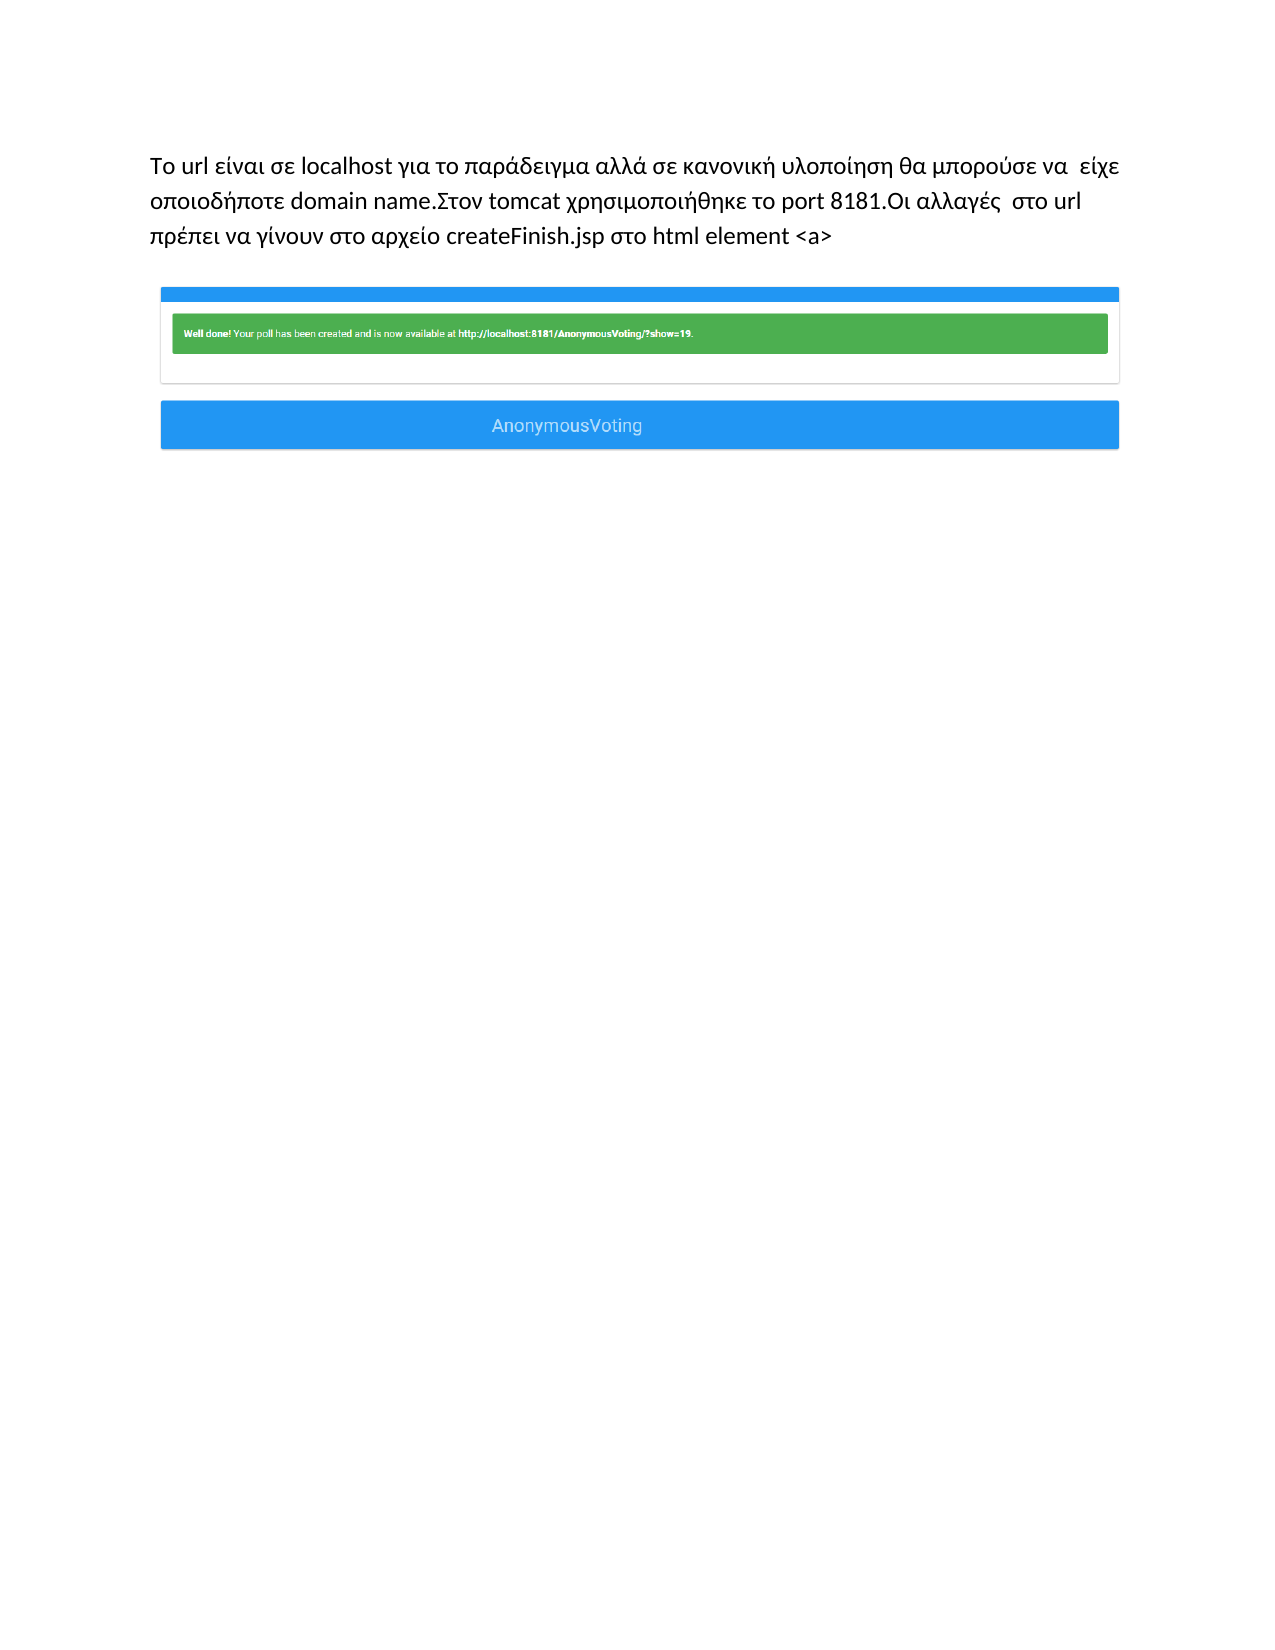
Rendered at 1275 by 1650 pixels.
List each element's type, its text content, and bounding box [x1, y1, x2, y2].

text Το url είναι σε localhost για το παράδειγμα αλλά σε κανονική υλοποίηση θα μπορούσε να είχε οποιοδήποτε domain name.Στον tomcat χρησιμοποιήθηκε το port 8181.Οι αλλαγές στο url πρέπει να γίνουν στο αρχείο createFinish.jsp στο html element <a> [150, 150, 1125, 251]
picture [150, 275, 1124, 789]
